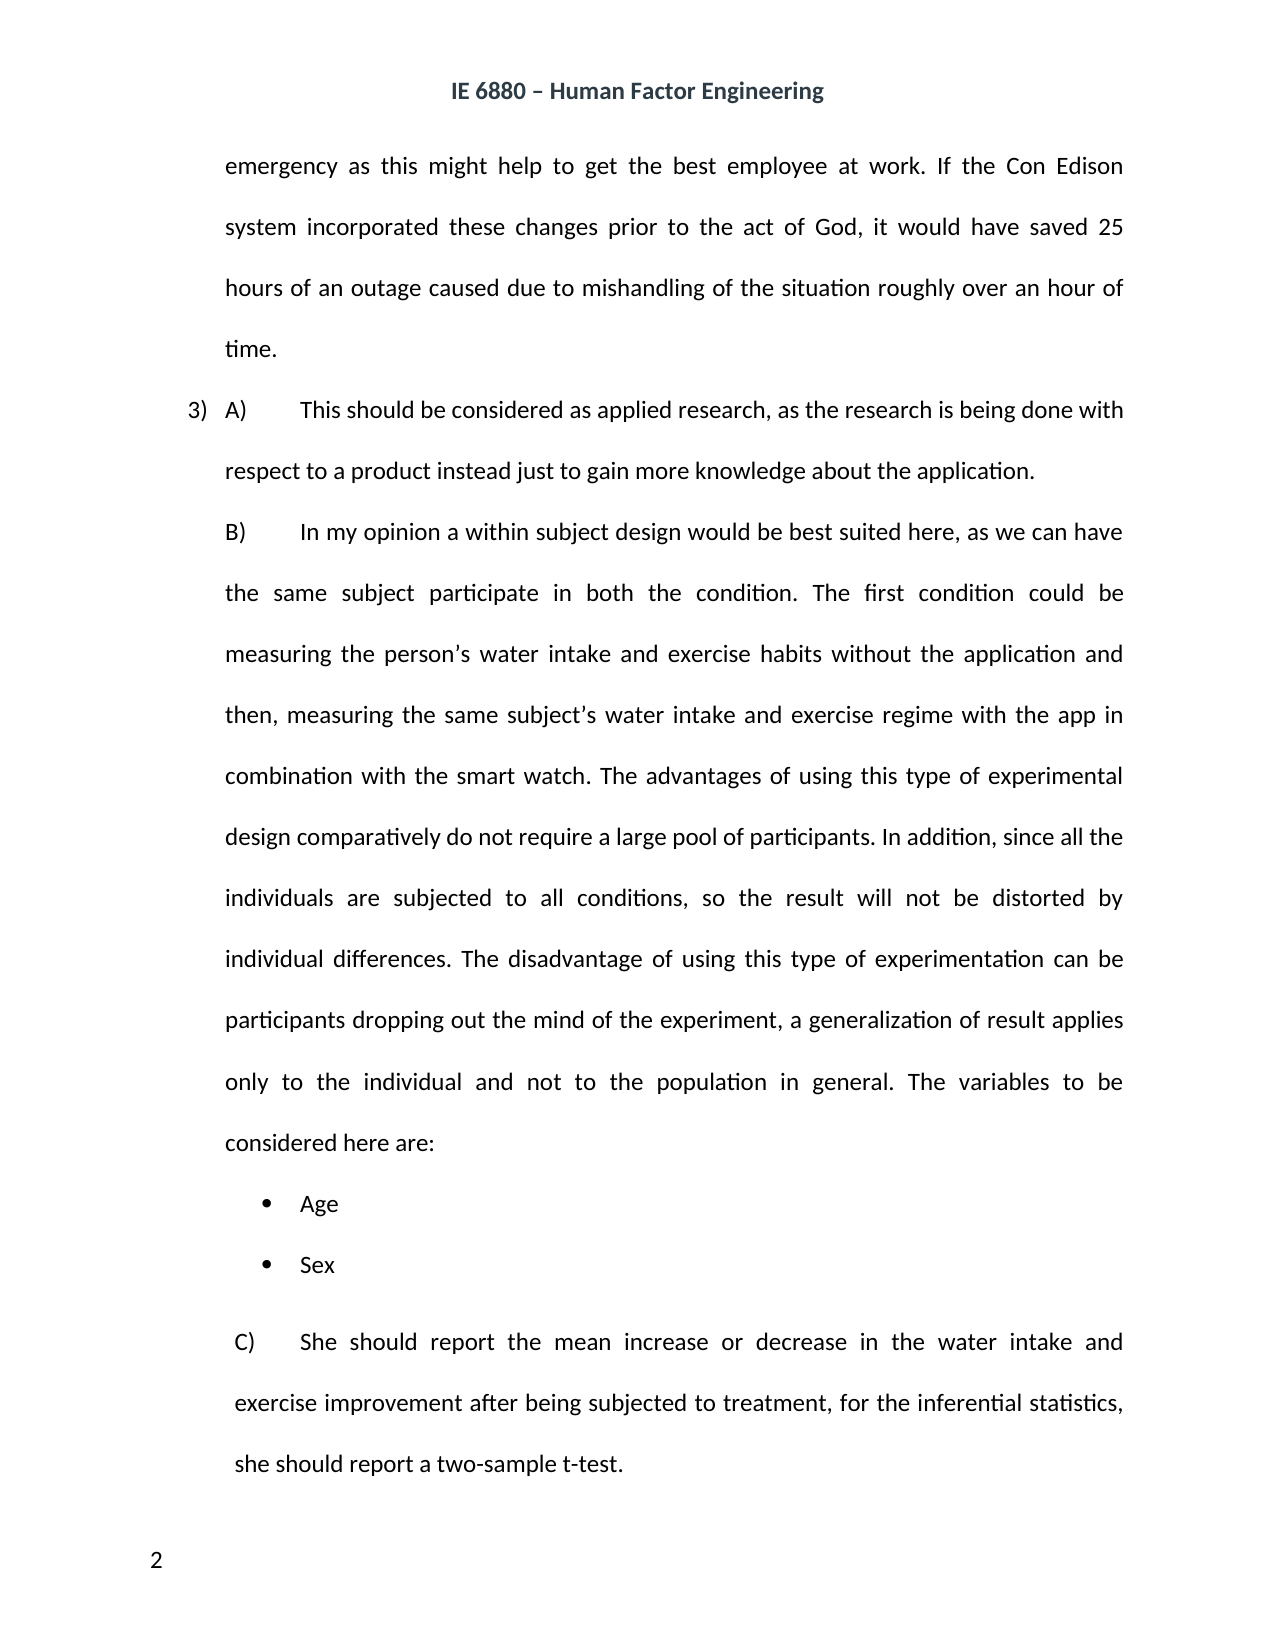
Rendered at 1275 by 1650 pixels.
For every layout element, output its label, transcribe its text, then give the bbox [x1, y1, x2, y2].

list Age [262, 1188, 1125, 1218]
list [187, 150, 1125, 364]
list Sex [262, 1249, 1125, 1279]
list B) In my opinion a within subject design would be best suited here, as we can have the same subject participate in both the condition. The first condition could be measuring the person’s water intake and exercise habits without the application and then, measuring the same subject’s water intake and exercise regime with the app in combination with the smart watch. The advantages of using this type of experimental design comparatively do not require a large pool of participants. In addition, since all the individuals are subjected to all conditions, so the result will not be distorted by individual differences. The disadvantage of using this type of experimentation can be participants dropping out the mind of the experiment, a generalization of result applies only to the individual and not to the population in general. The variables to be considered here are: [225, 516, 1125, 1157]
list A) This should be considered as applied research, as the research is being done with respect to a product instead just to gain more knowledge about the application. [187, 394, 1125, 486]
text C) She should report the mean increase or decrease in the water intake and exercise improvement after being subjected to treatment, for the inferential statistics, she should report a two-sample t-test. [234, 1326, 1125, 1479]
